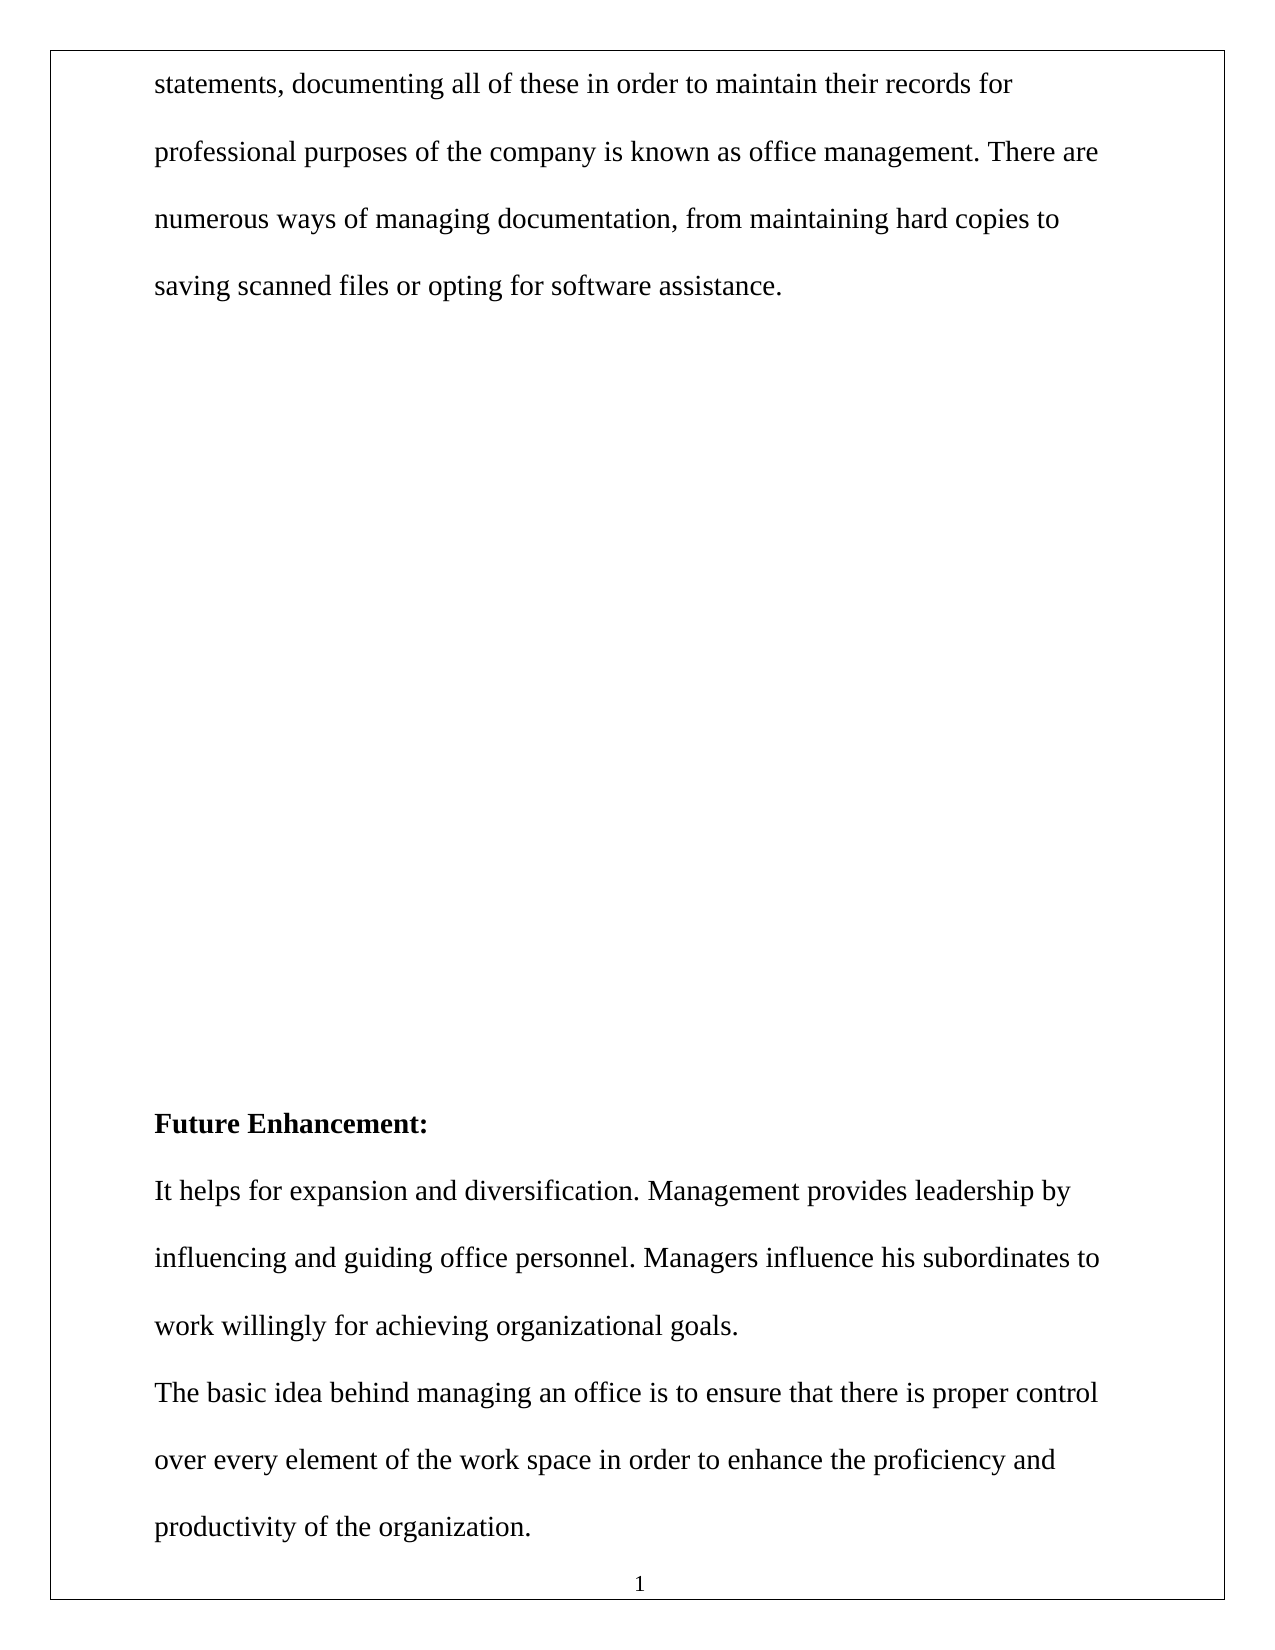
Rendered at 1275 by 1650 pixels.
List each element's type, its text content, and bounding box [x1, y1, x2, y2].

text It helps for expansion and diversification. Management provides leadership by influencing and guiding office personnel. Managers influence his subordinates to work willingly for achieving organizational goals. [154, 1173, 1138, 1341]
text The basic idea behind managing an office is to ensure that there is proper control over every element of the work space in order to enhance the proficiency and productivity of the organization. [154, 1375, 1138, 1542]
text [154, 67, 1138, 301]
text Future Enhancement: [154, 1106, 1138, 1140]
